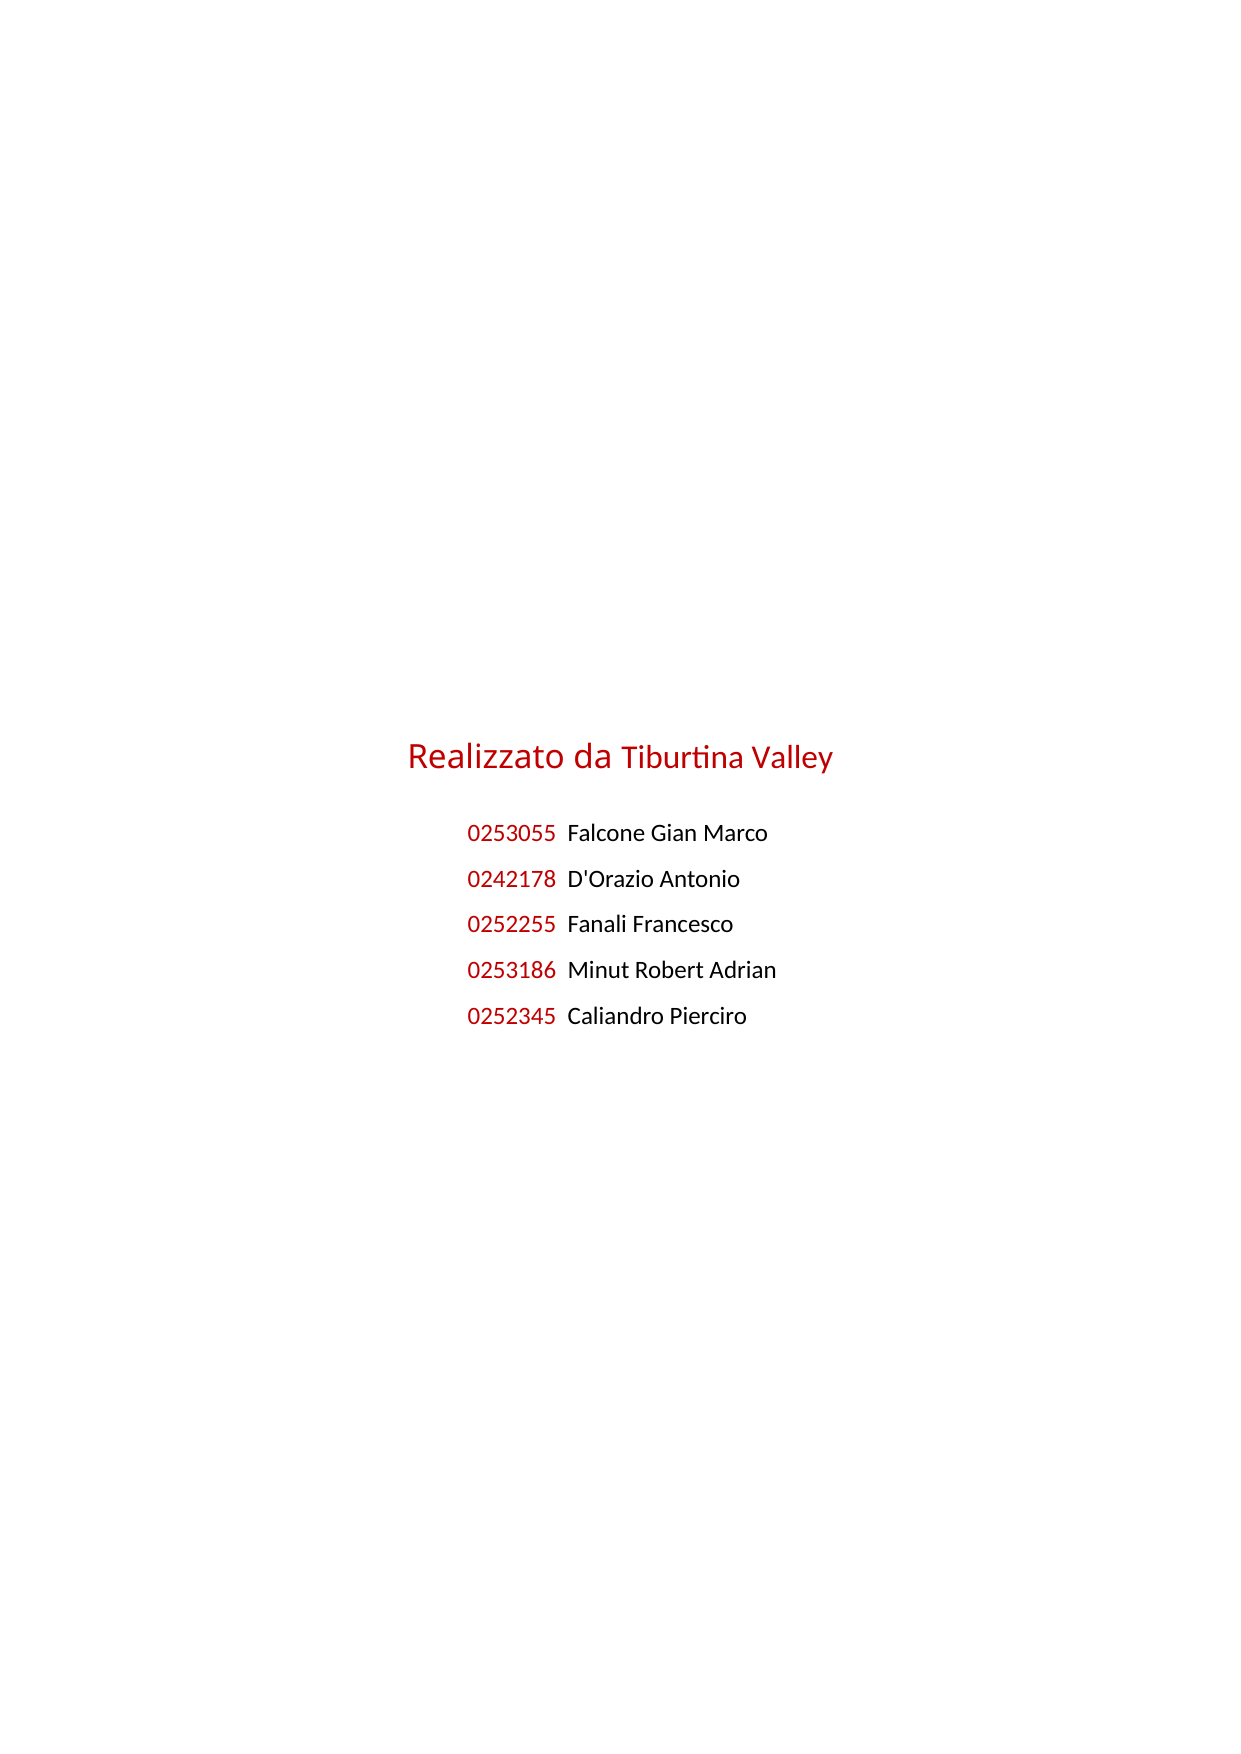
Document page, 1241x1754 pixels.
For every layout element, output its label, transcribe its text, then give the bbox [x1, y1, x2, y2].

subtitle Realizzato da Tiburtina Valley [118, 733, 1122, 778]
